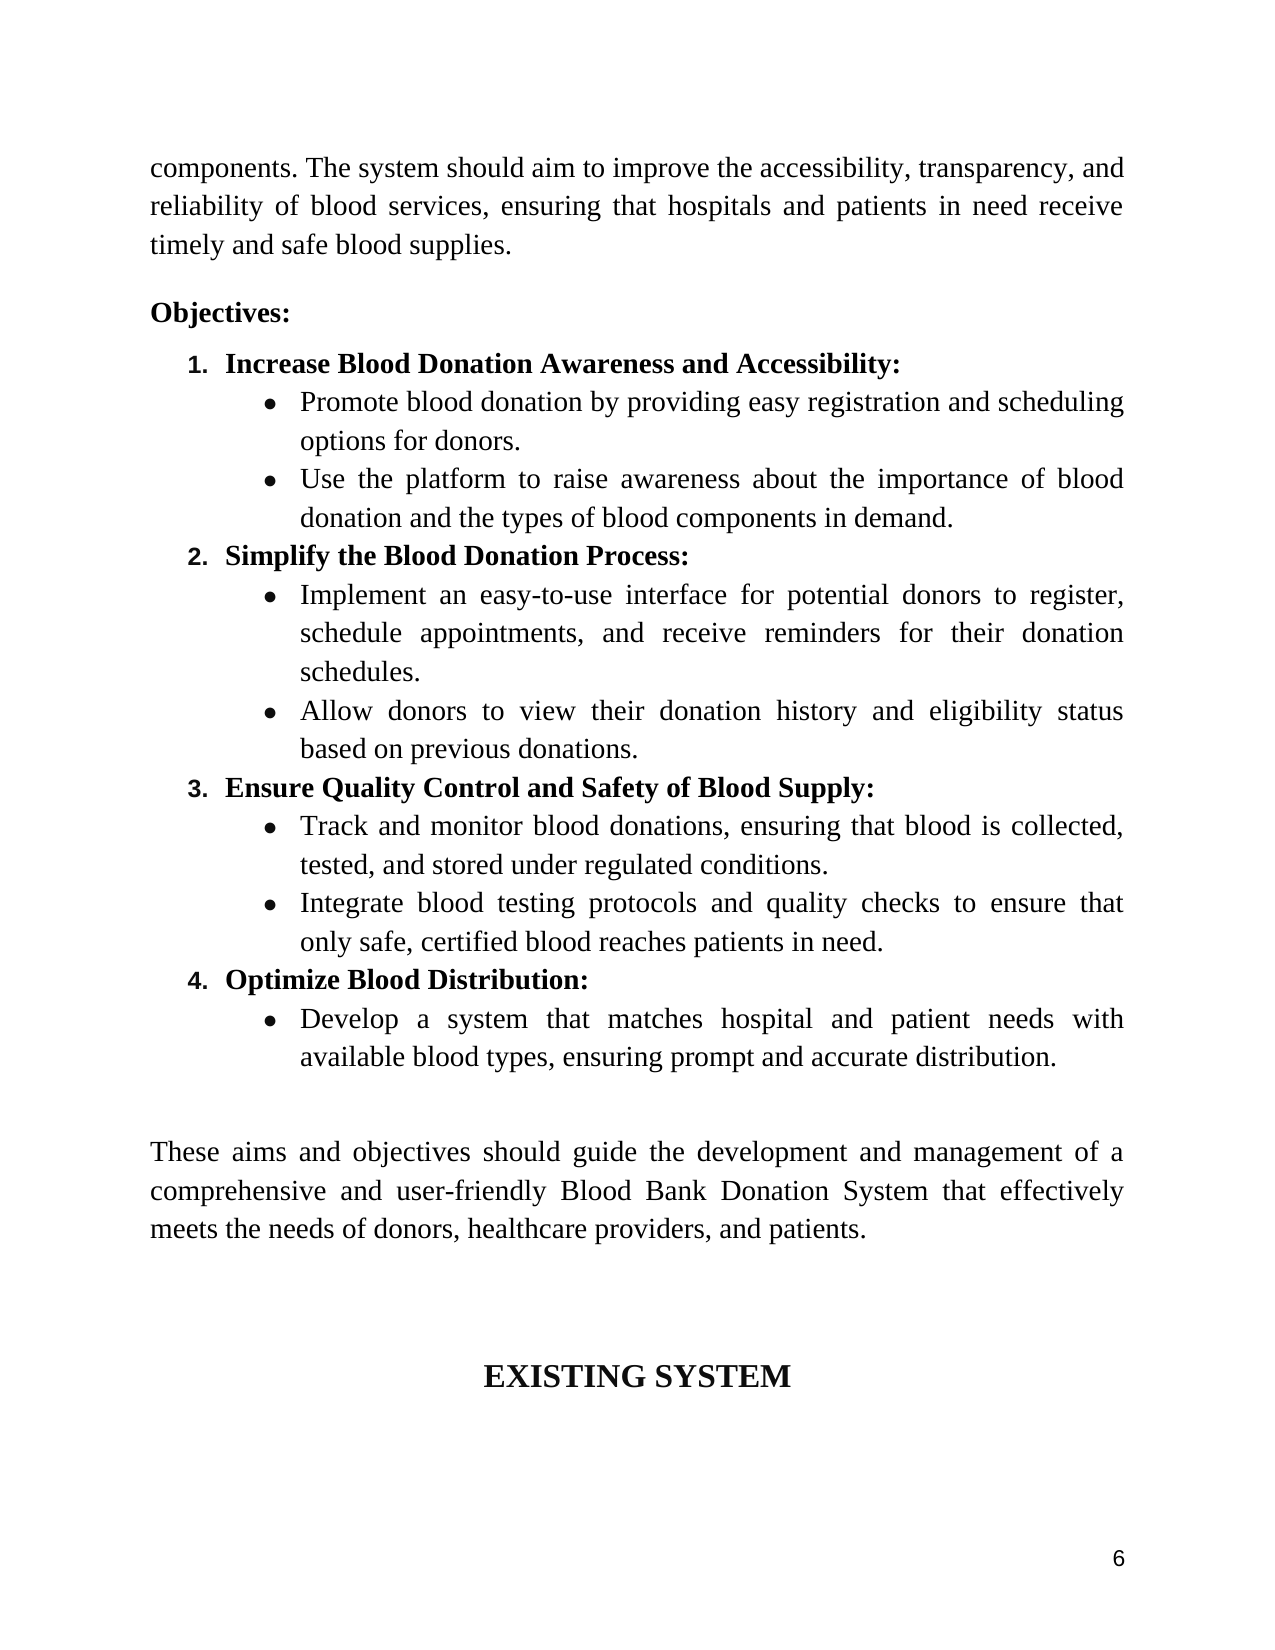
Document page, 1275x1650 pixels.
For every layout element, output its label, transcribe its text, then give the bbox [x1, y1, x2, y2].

list Increase Blood Donation Awareness and Accessibility: [187, 346, 1125, 379]
list Promote blood donation by providing easy registration and scheduling options for donors. [262, 384, 1125, 456]
list Integrate blood testing protocols and quality checks to ensure that only safe, certified blood reaches patients in need. [262, 885, 1125, 957]
list Ensure Quality Control and Safety of Blood Supply: [187, 770, 1125, 803]
subtitle Objectives: [150, 295, 1125, 328]
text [150, 150, 1125, 261]
text These aims and objectives should guide the development and management of a comprehensive and user-friendly Blood Bank Donation System that effectively meets the needs of donors, healthcare providers, and patients. [150, 1134, 1125, 1245]
list Use the platform to raise awareness about the importance of blood donation and the types of blood components in demand. [262, 461, 1125, 533]
list Simplify the Blood Donation Process: [187, 538, 1125, 572]
text EXISTING SYSTEM [150, 1357, 1125, 1395]
list Develop a system that matches hospital and patient needs with available blood types, ensuring prompt and accurate distribution. [262, 1001, 1125, 1073]
list Optimize Blood Distribution: [187, 962, 1125, 996]
list Track and monitor blood donations, ensuring that blood is collected, tested, and stored under regulated conditions. [262, 808, 1125, 880]
list Allow donors to view their donation history and eligibility status based on previous donations. [262, 693, 1125, 765]
list Implement an easy-to-use interface for potential donors to register, schedule appointments, and receive reminders for their donation schedules. [262, 577, 1125, 688]
